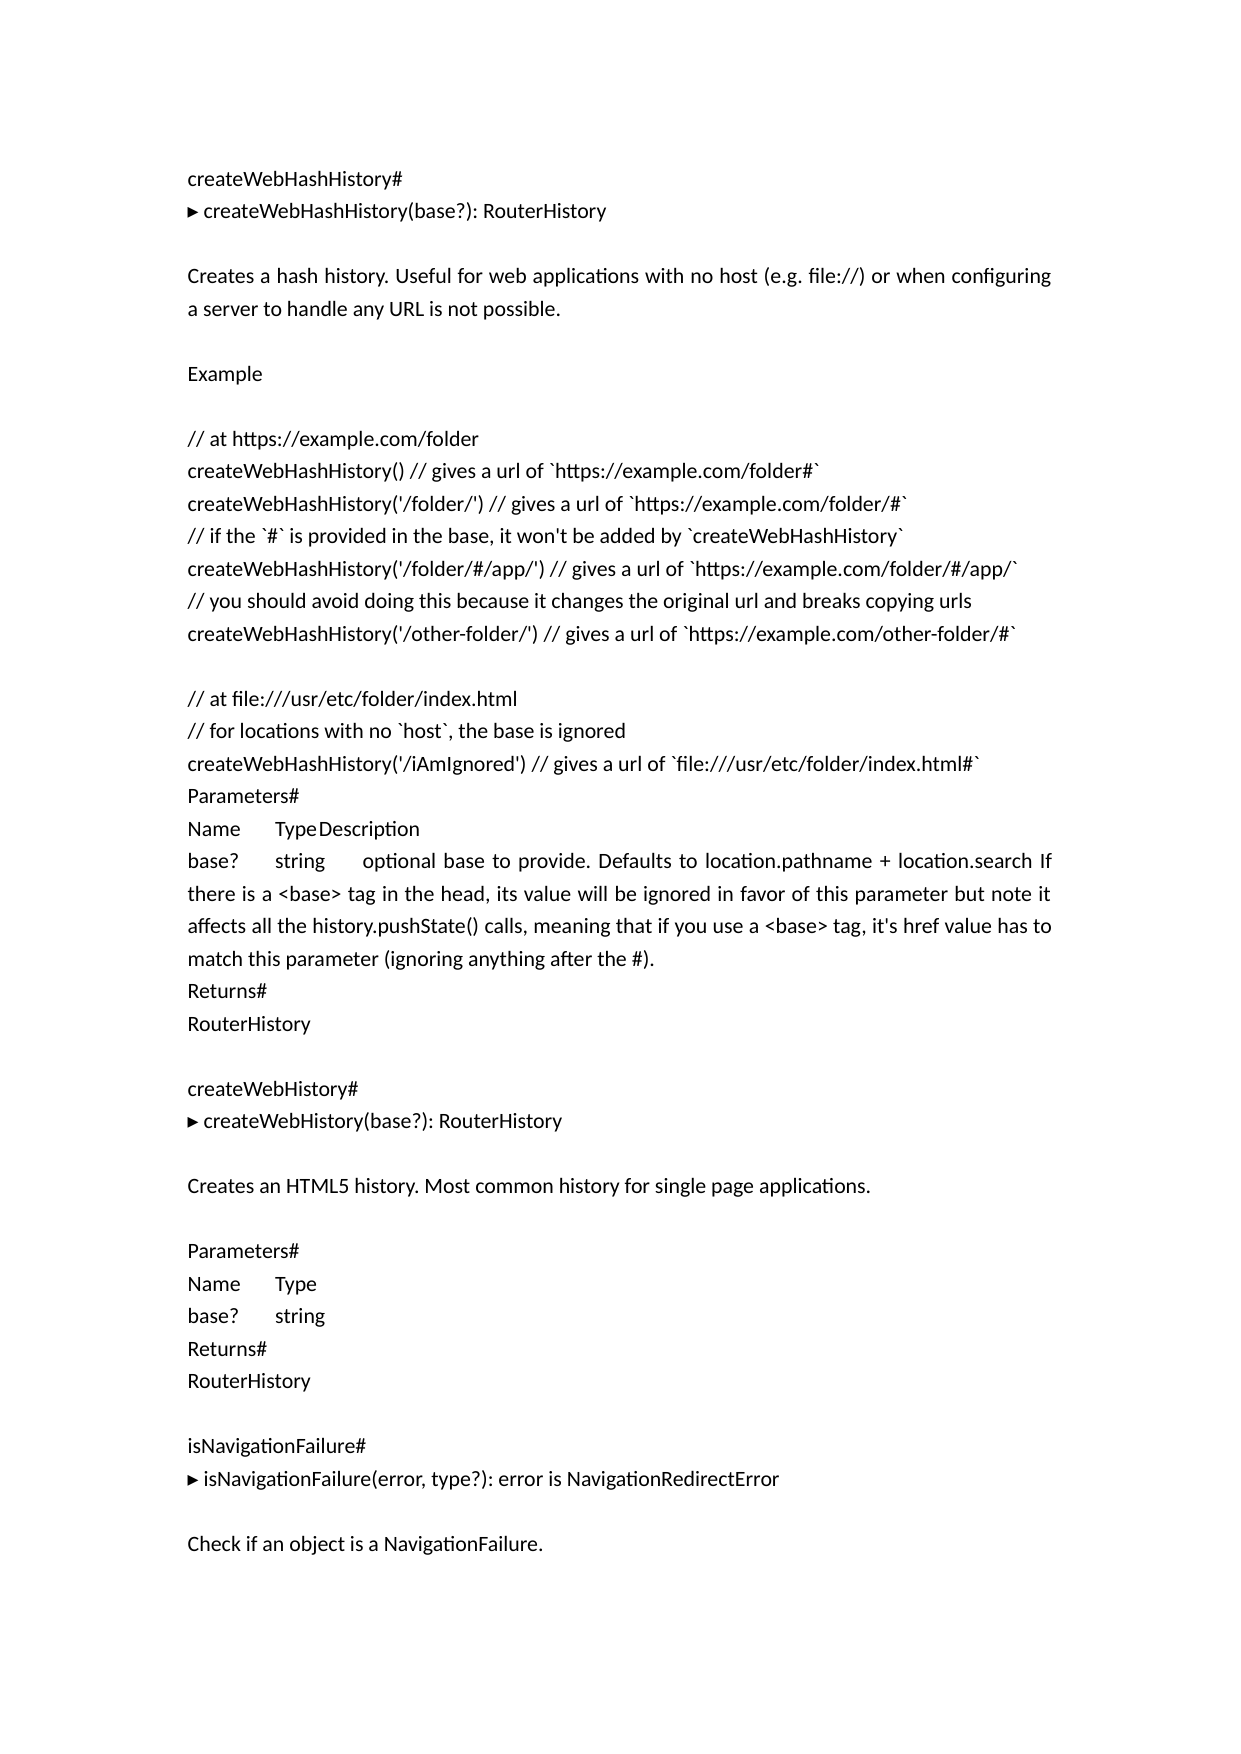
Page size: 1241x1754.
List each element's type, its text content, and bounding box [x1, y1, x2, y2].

text // you should avoid doing this because it changes the original url and breaks copying urls [187, 584, 1053, 617]
text // for locations with no `host`, the base is ignored [187, 714, 1053, 747]
text // at https://example.com/folder [187, 422, 1053, 454]
text // at file:///usr/etc/folder/index.html [187, 682, 1053, 714]
text Name Type Description [187, 812, 1053, 844]
text createWebHashHistory('/iAmIgnored') // gives a url of `file:///usr/etc/folder/index.html#` [187, 747, 1053, 779]
text createWebHashHistory('/folder/') // gives a url of `https://example.com/folder/#` [187, 487, 1053, 519]
text Check if an object is a NavigationFailure. [187, 1527, 1053, 1559]
text Returns# [187, 1332, 1053, 1364]
text Parameters# [187, 1234, 1053, 1267]
text Creates an HTML5 history. Most common history for single page applications. [187, 1169, 1053, 1202]
text createWebHashHistory# [187, 162, 1053, 194]
text Name Type [187, 1267, 1053, 1299]
text createWebHashHistory('/other-folder/') // gives a url of `https://example.com/other-folder/#` [187, 617, 1053, 649]
text Creates a hash history. Useful for web applications with no host (e.g. file://) or when configuring a server to handle any URL is not possible. [187, 259, 1053, 324]
text ▸ isNavigationFailure(error, type?): error is NavigationRedirectError [187, 1462, 1053, 1494]
text // if the `#` is provided in the base, it won't be added by `createWebHashHistory` [187, 519, 1053, 552]
text base? string optional base to provide. Defaults to location.pathname + location.search If there is a <base> tag in the head, its value will be ignored in favor of this parameter but note it affects all the history.pushState() calls, meaning that if you use a <base> tag, it's href value has to match this parameter (ignoring anything after the #). [187, 844, 1053, 974]
text isNavigationFailure# [187, 1429, 1053, 1462]
text RouterHistory [187, 1364, 1053, 1397]
text ▸ createWebHistory(base?): RouterHistory [187, 1104, 1053, 1137]
text ▸ createWebHashHistory(base?): RouterHistory [187, 194, 1053, 227]
text base? string [187, 1299, 1053, 1332]
text createWebHashHistory('/folder/#/app/') // gives a url of `https://example.com/folder/#/app/` [187, 552, 1053, 584]
text Returns# [187, 974, 1053, 1007]
text createWebHistory# [187, 1072, 1053, 1104]
text RouterHistory [187, 1007, 1053, 1039]
text Example [187, 357, 1053, 389]
text Parameters# [187, 779, 1053, 812]
text createWebHashHistory() // gives a url of `https://example.com/folder#` [187, 454, 1053, 487]
